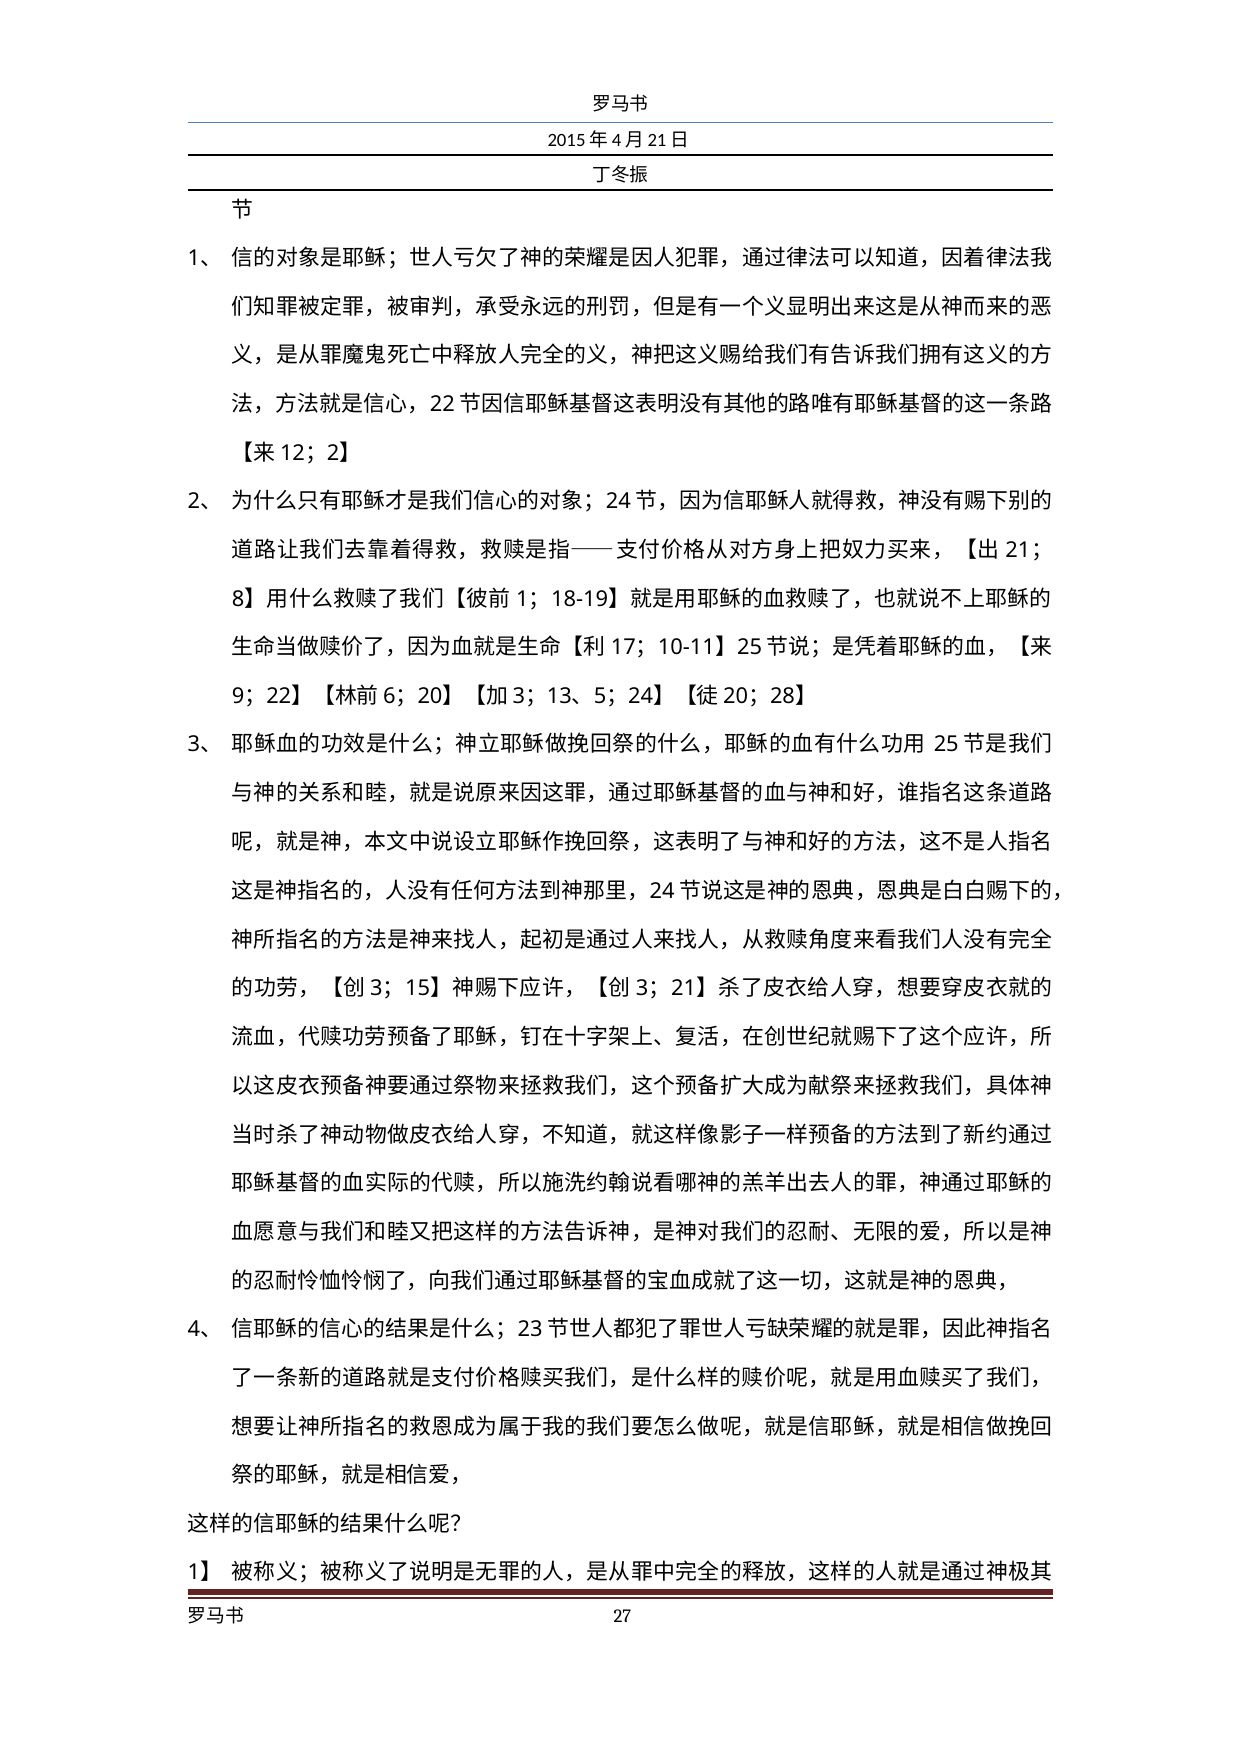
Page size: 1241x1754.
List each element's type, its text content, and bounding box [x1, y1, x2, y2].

list 耶稣血的功效是什么；神立耶稣做挽回祭的什么，耶稣的血有什么功用25节是我们与神的关系和睦，就是说原来因这罪，通过耶稣基督的血与神和好，谁指名这条道路呢，就是神，本文中说设立耶稣作挽回祭，这表明了与神和好的方法，这不是人指名这是神指名的，人没有任何方法到神那里，24节说这是神的恩典，恩典是白白赐下的，神所指名的方法是神来找人，起初是通过人来找人，从救赎角度来看我们人没有完全的功劳，【创3；15】神赐下应许，【创3；21】杀了皮衣给人穿，想要穿皮衣就的流血，代赎功劳预备了耶稣，钉在十字架上、复活，在创世纪就赐下了这个应许，所以这皮衣预备神要通过祭物来拯救我们，这个预备扩大成为献祭来拯救我们，具体神当时杀了神动物做皮衣给人穿，不知道，就这样像影子一样预备的方法到了新约通过耶稣基督的血实际的代赎，所以施洗约翰说看哪神的羔羊出去人的罪，神通过耶稣的血愿意与我们和睦又把这样的方法告诉神，是神对我们的忍耐、无限的爱，所以是神的忍耐怜恤怜悯了，向我们通过耶稣基督的宝血成就了这一切，这就是神的恩典， [187, 726, 1053, 1295]
list 信的对象是耶稣；世人亏欠了神的荣耀是因人犯罪，通过律法可以知道，因着律法我们知罪被定罪，被审判，承受永远的刑罚，但是有一个义显明出来这是从神而来的恶义，是从罪魔鬼死亡中释放人完全的义，神把这义赐给我们有告诉我们拥有这义的方法，方法就是信心，22节因信耶稣基督这表明没有其他的路唯有耶稣基督的这一条路【来12；2】 [187, 239, 1053, 467]
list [187, 1554, 1053, 1586]
list 信耶稣的信心的结果是什么；23节世人都犯了罪世人亏缺荣耀的就是罪，因此神指名了一条新的道路就是支付价格赎买我们，是什么样的赎价呢，就是用血赎买了我们，想要让神所指名的救恩成为属于我的我们要怎么做呢，就是信耶稣，就是相信做挽回祭的耶稣，就是相信爱， [187, 1311, 1053, 1489]
list 为什么只有耶稣才是我们信心的对象；24节，因为信耶稣人就得救，神没有赐下别的道路让我们去靠着得救，救赎是指——支付价格从对方身上把奴力买来，【出21；8】用什么救赎了我们【彼前1；18-19】就是用耶稣的血救赎了，也就说不上耶稣的生命当做赎价了，因为血就是生命【利17；10-11】25节说；是凭着耶稣的血，【来9；22】【林前6；20】【加3；13、5；24】【徒20；28】 [187, 483, 1053, 710]
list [187, 191, 1053, 224]
list 这样的信耶稣的结果什么呢？ [187, 1505, 1053, 1538]
